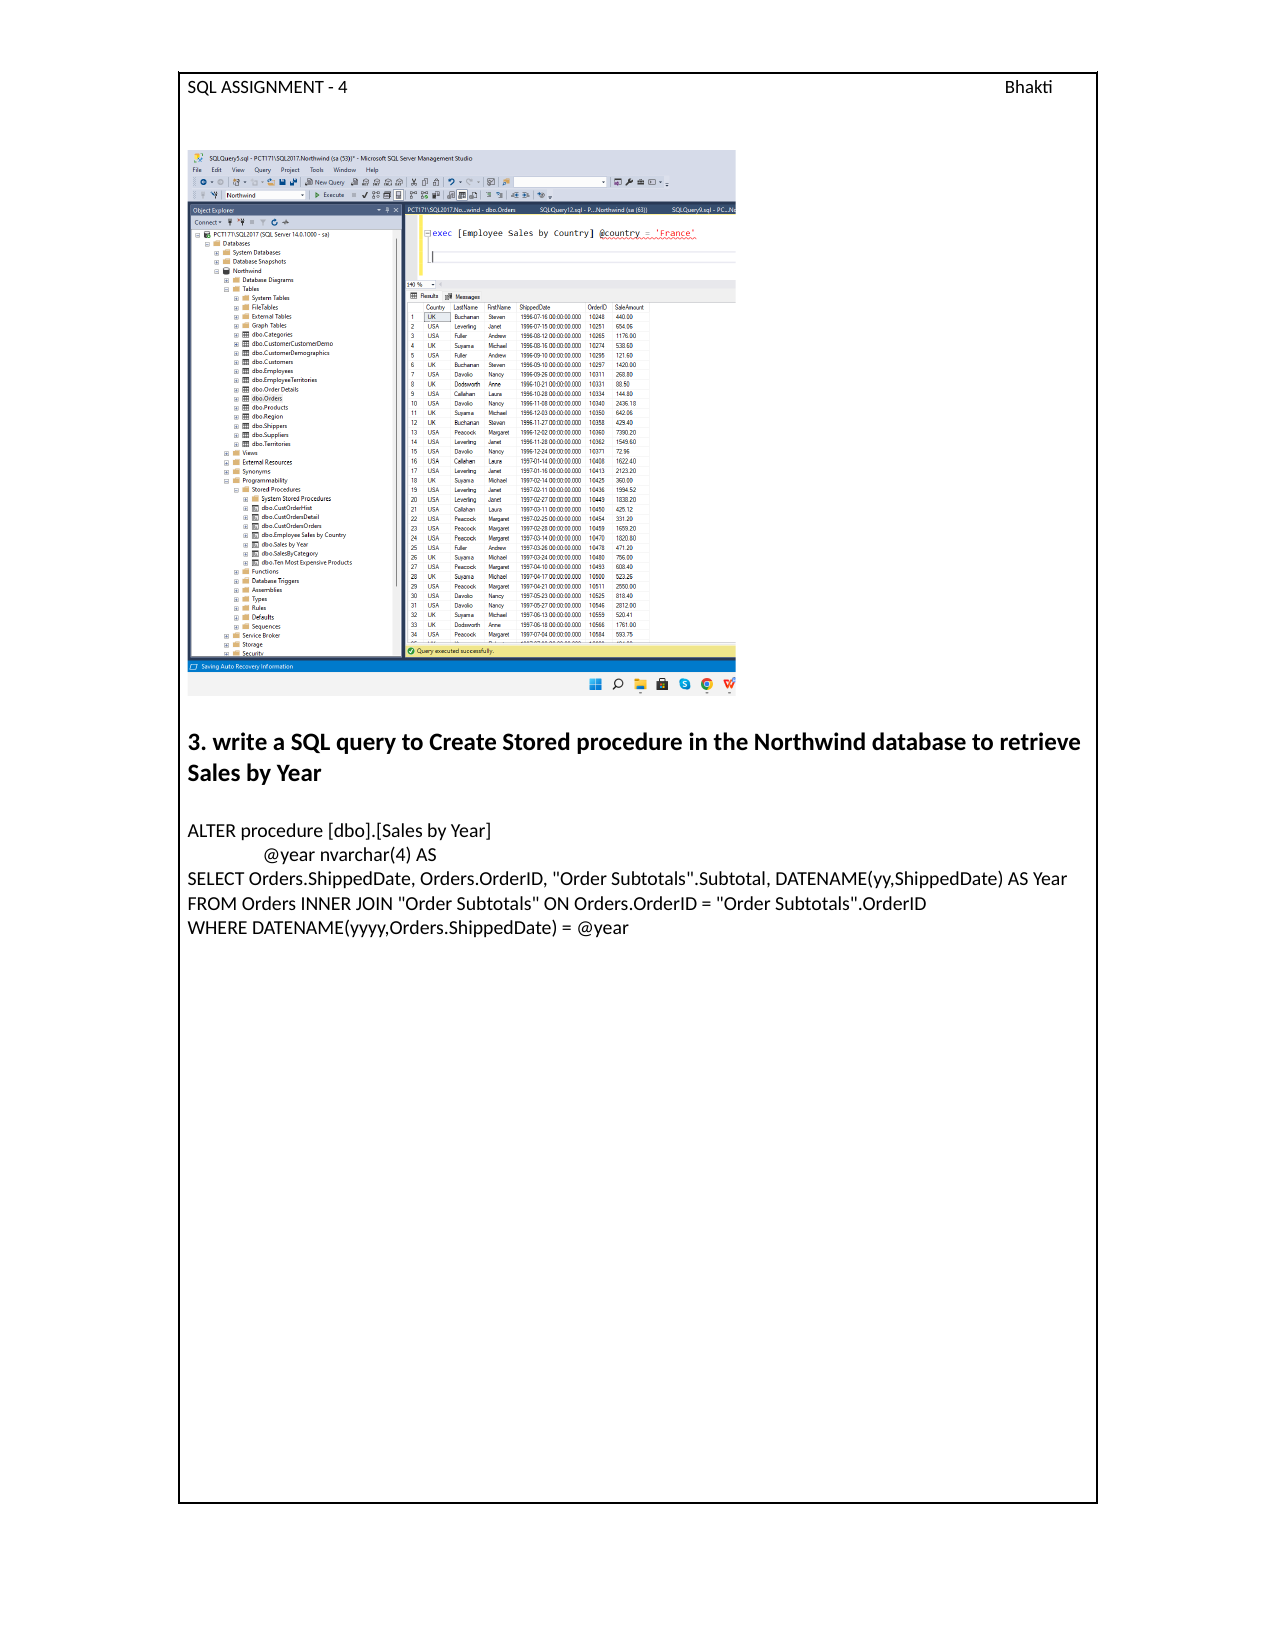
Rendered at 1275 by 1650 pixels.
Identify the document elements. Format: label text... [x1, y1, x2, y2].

picture [187, 150, 736, 696]
text ALTER procedure [dbo].[Sales by Year] [187, 818, 1087, 842]
text SELECT Orders.ShippedDate, Orders.OrderID, "Order Subtotals".Subtotal, DATENAME(yy,ShippedDate) AS Year [187, 866, 1087, 891]
text Sales by Year [187, 757, 1087, 788]
text @year nvarchar(4) AS [187, 842, 1087, 866]
text WHERE DATENAME(yyyy,Orders.ShippedDate) = @year [187, 915, 1087, 939]
text 3. write a SQL query to Create Stored procedure in the Northwind database to retrieve [187, 727, 1087, 757]
text FROM Orders INNER JOIN "Order Subtotals" ON Orders.OrderID = "Order Subtotals".OrderID [187, 891, 1087, 915]
